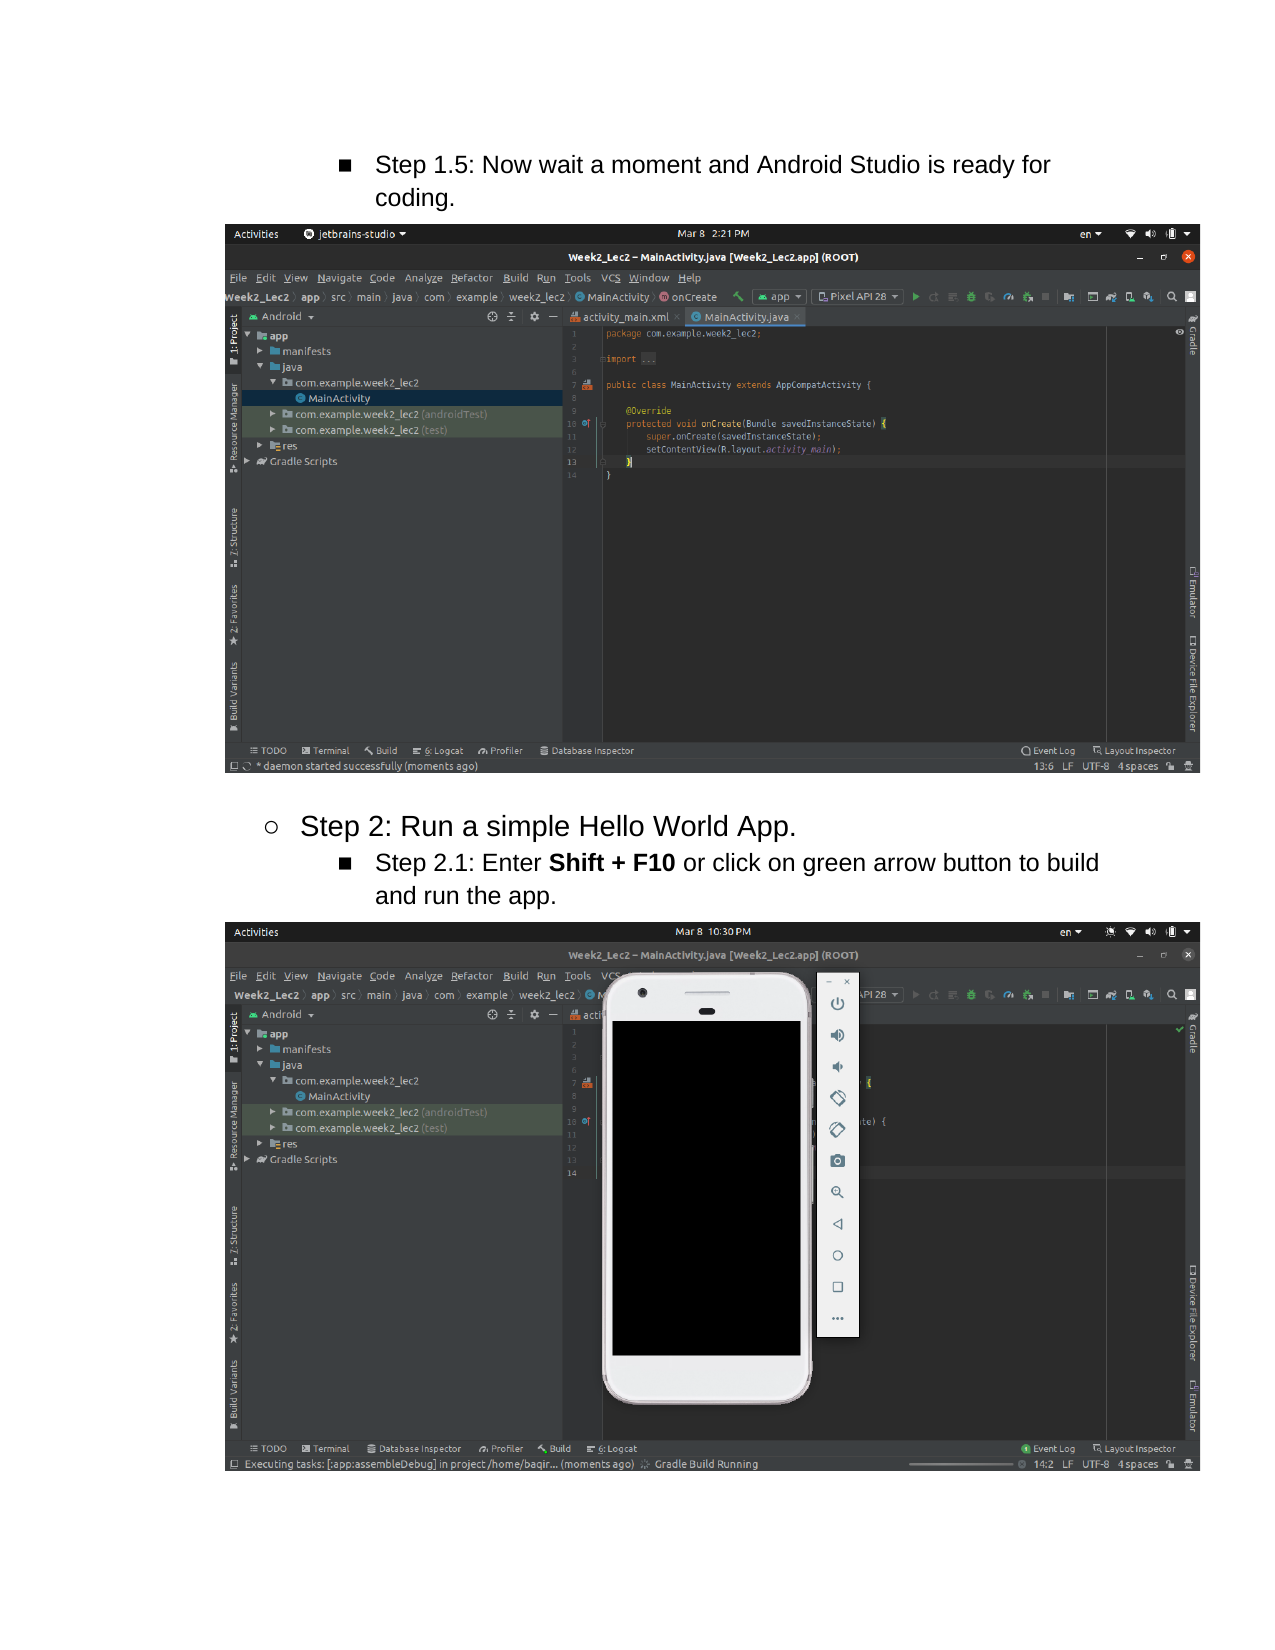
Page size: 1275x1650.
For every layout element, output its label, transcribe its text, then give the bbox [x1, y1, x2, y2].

picture [225, 224, 1200, 773]
subtitle Step 2: Run a simple Hello World App. [262, 809, 1125, 843]
picture [225, 922, 1200, 1471]
subtitle Step 2.1: Enter Shift + F10 or click on green arrow button to build and run the app. [337, 848, 1125, 910]
subtitle Step 1.5: Now wait a moment and Android Studio is ready for coding. [337, 150, 1125, 212]
